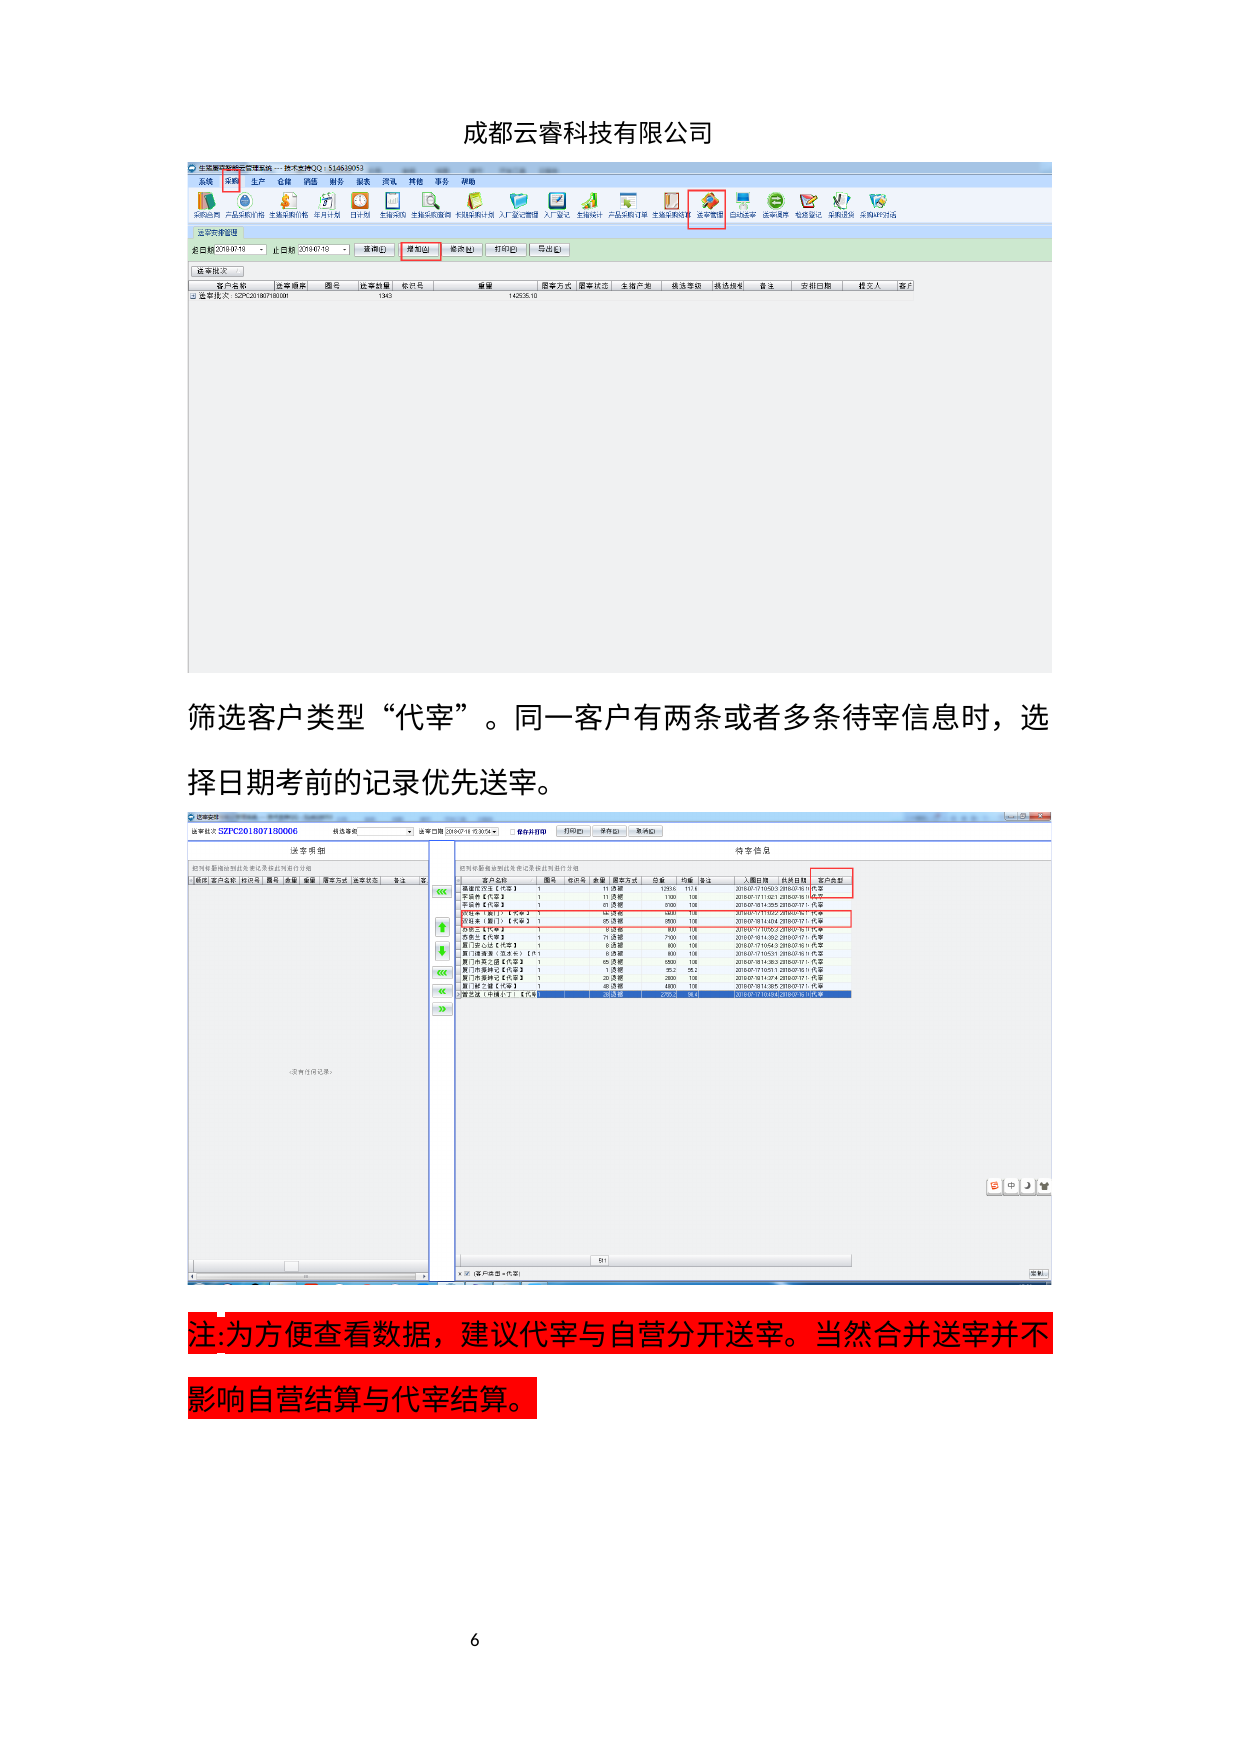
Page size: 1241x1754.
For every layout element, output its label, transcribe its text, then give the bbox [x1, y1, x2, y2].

picture [187, 162, 1052, 673]
picture [187, 812, 1052, 1285]
list 筛选客户类型“代宰”。同一客户有两条或者多条待宰信息时，选择日期考前的记录优先送宰。 [187, 683, 1053, 813]
list 注:为方便查看数据，建议代宰与自营分开送宰。当然合并送宰并不影响自营结算与代宰结算。 [187, 1300, 1053, 1430]
